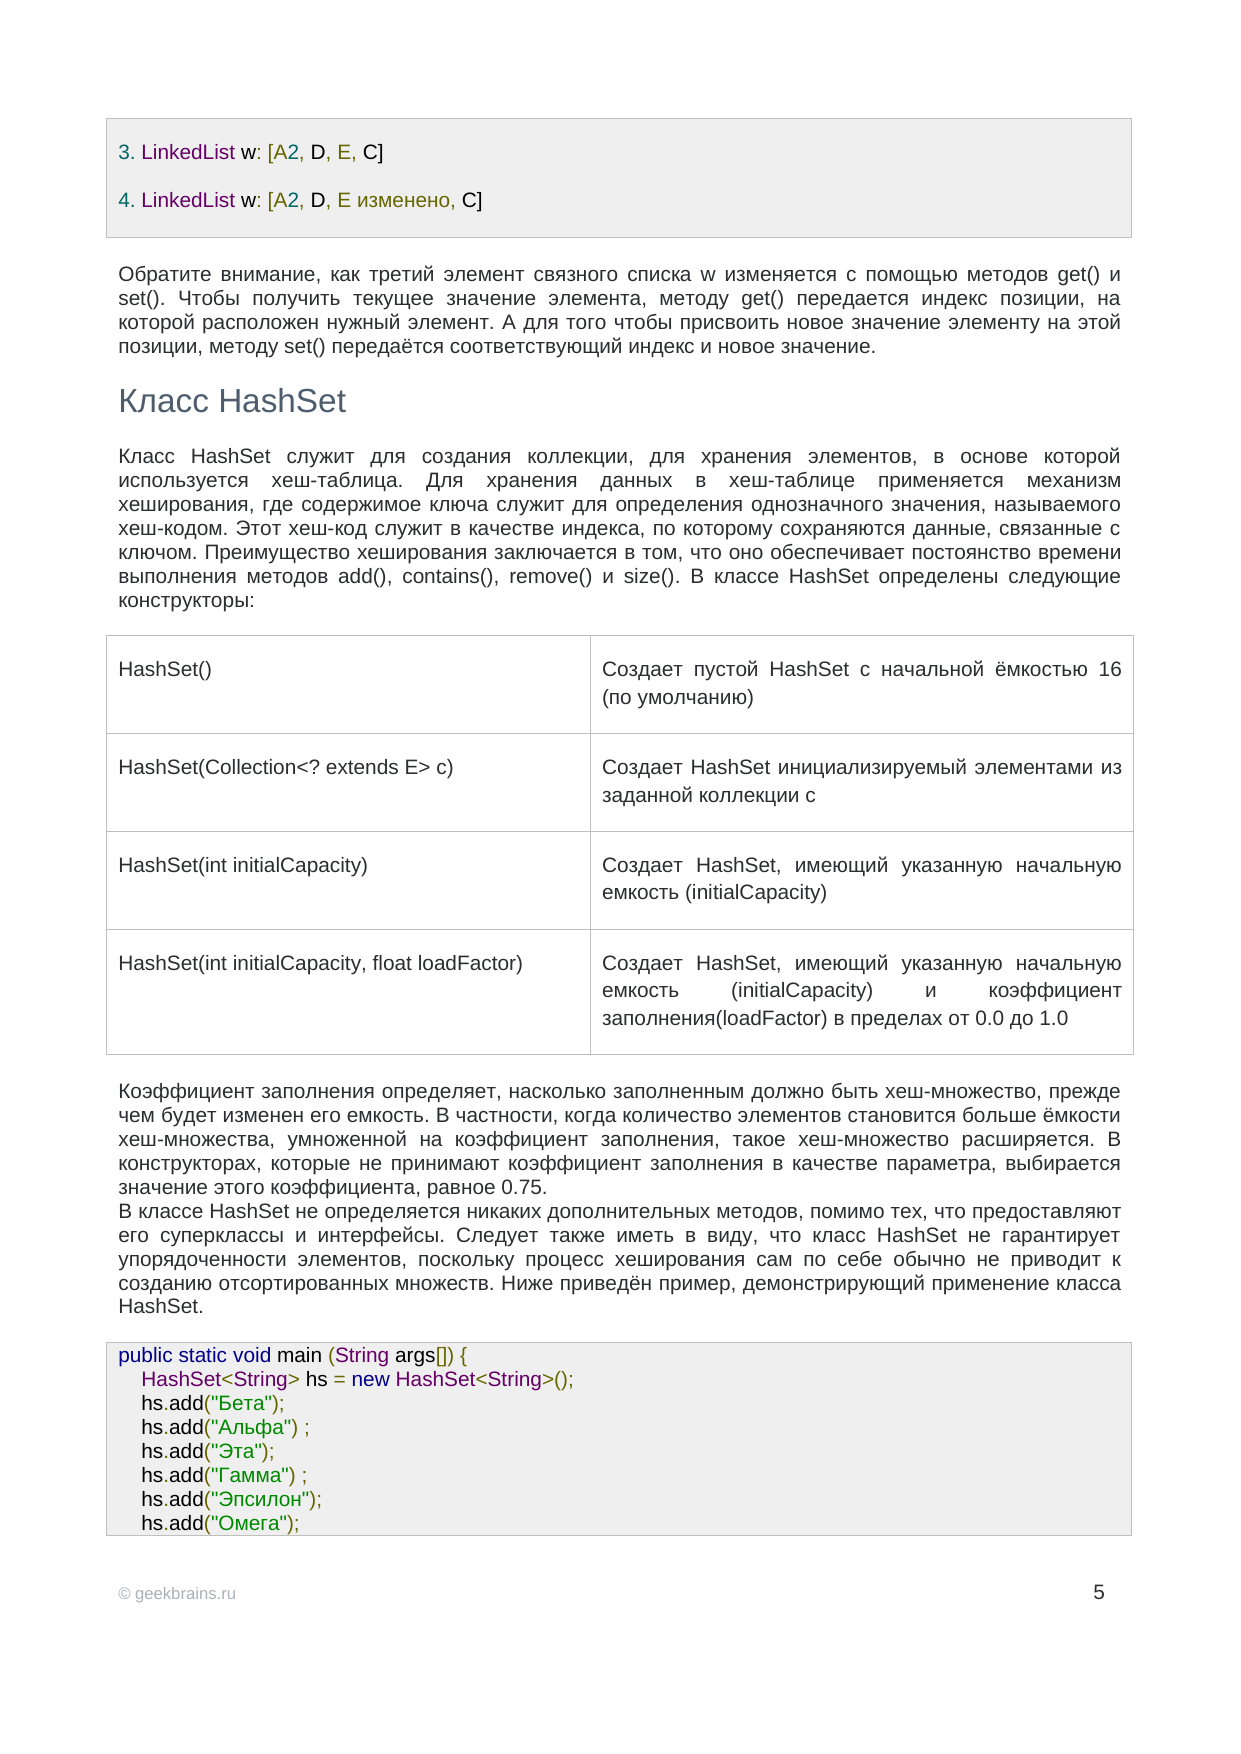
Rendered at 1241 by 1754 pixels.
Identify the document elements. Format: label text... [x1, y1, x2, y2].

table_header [107, 1343, 1131, 1535]
text Класс HashSet служит для создания коллекции, для хранения элементов, в основе которой используется хеш-таблица. Для хранения данных в хеш-таблице применяется механизм хеширования, где содержимое ключа служит для определения однозначного значения, называемого хеш-кодом. Этот хеш-код служит в качестве индекса, по которому сохраняются данные, связанные с ключом. Преимущество хеширования заключается в том, что оно обеспечивает постоянство времени выполнения методов add(), contains(), remove() и size(). В классе HashSet определены следующие конструкторы: [118, 444, 1122, 611]
table_cell HashSet(int initialCapacity) [107, 832, 590, 928]
table_header Создает пустой HashSet с начальной ёмкостью 16 (по умолчанию) [591, 636, 1133, 733]
text Коэффициент заполнения определяет, насколько заполненным должно быть хеш-множество, прежде чем будет изменен его емкость. В частности, когда количество элементов становится больше ёмкости хеш-множества, умноженной на коэффициент заполнения, такое хеш-множество расширяется. В конструкторах, которые не принимают коэффициент заполнения в качестве параметра, выбирается значение этого коэффициента, равное 0.75. [118, 1079, 1122, 1198]
text В классе HashSet не определяется никаких дополнительных методов, помимо тех, что предоставляют его суперклассы и интерфейсы. Следует также иметь в виду, что класс HashSet не гарантирует упорядоченности элементов, поскольку процесс хеширования сам по себе обычно не приводит к созданию отсортированных множеств. Ниже приведён пример, демонстрирующий применение класса HashSet. [118, 1198, 1122, 1318]
table_header HashSet() [107, 636, 590, 733]
table_cell Создает HashSet инициализируемый элементами из заданной коллекции с [591, 734, 1133, 831]
table_cell Создает HashSet, имеющий указанную начальную емкость (initialCapacity) и коэффициент заполнения(loadFactor) в пределах от 0.0 до 1.0 [591, 930, 1133, 1054]
text Обратите внимание, как третий элемент связного списка w изменяется с помощью методов get() и set(). Чтобы получить текущее значение элемента, методу get() передается индекс позиции, на которой расположен нужный элемент. А для того чтобы присвоить новое значение элементу на этой позиции, методу set() передаётся соответствующий индекс и новое значение. [118, 262, 1122, 357]
table_cell Создает HashSet, имеющий указанную начальную емкость (initialCapacity) [591, 832, 1133, 928]
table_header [107, 119, 1131, 237]
table_cell HashSet(Collection<? extends Е> с) [107, 734, 590, 831]
table_cell HashSet(int initialCapacity, float loadFactor) [107, 930, 590, 1054]
subtitle Класс HashSet [118, 381, 1122, 420]
